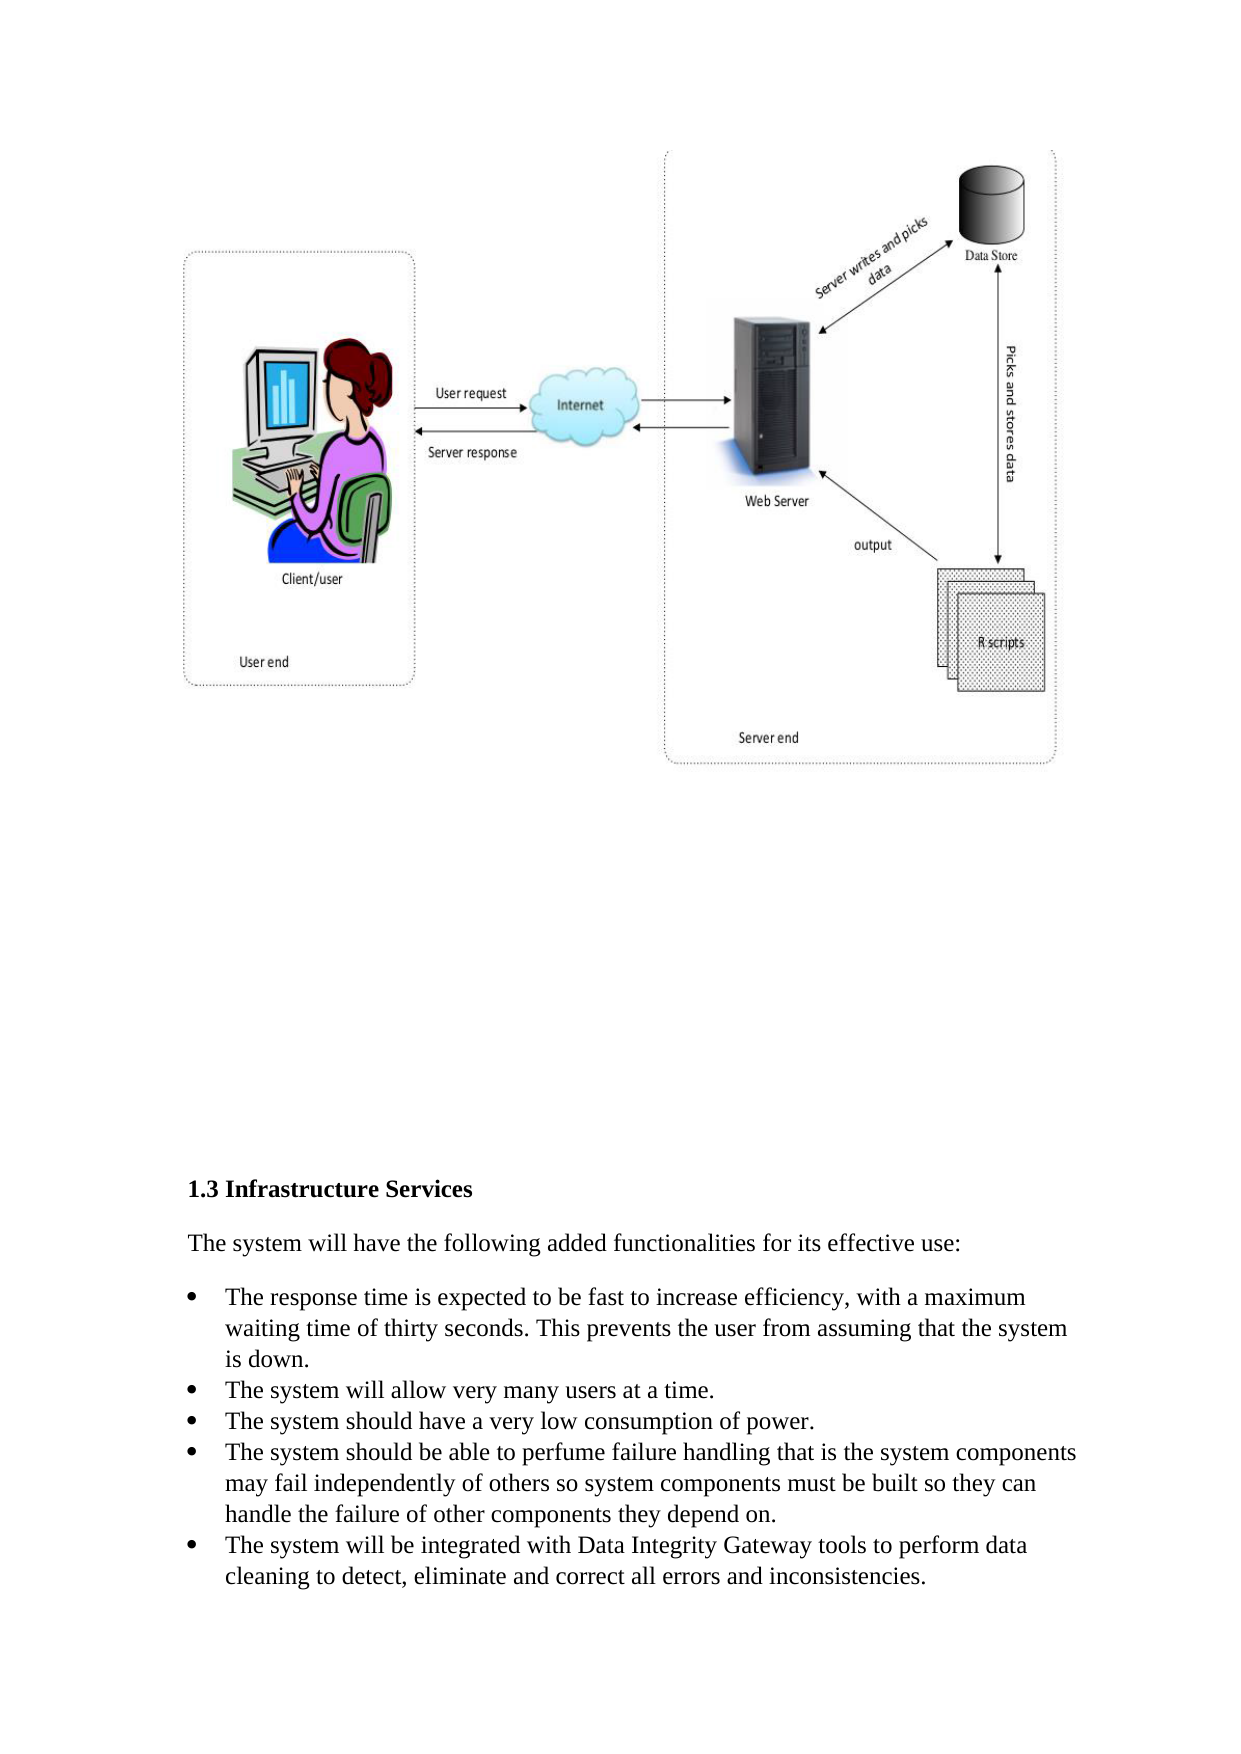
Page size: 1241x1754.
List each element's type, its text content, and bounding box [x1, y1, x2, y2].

list The system should have a very low consumption of power. [187, 1406, 1090, 1435]
list Infrastructure Services [187, 1174, 1090, 1203]
list The system will allow very many users at a time. [187, 1375, 1090, 1404]
text The system will have the following added functionalities for its effective use: [187, 1228, 1090, 1257]
